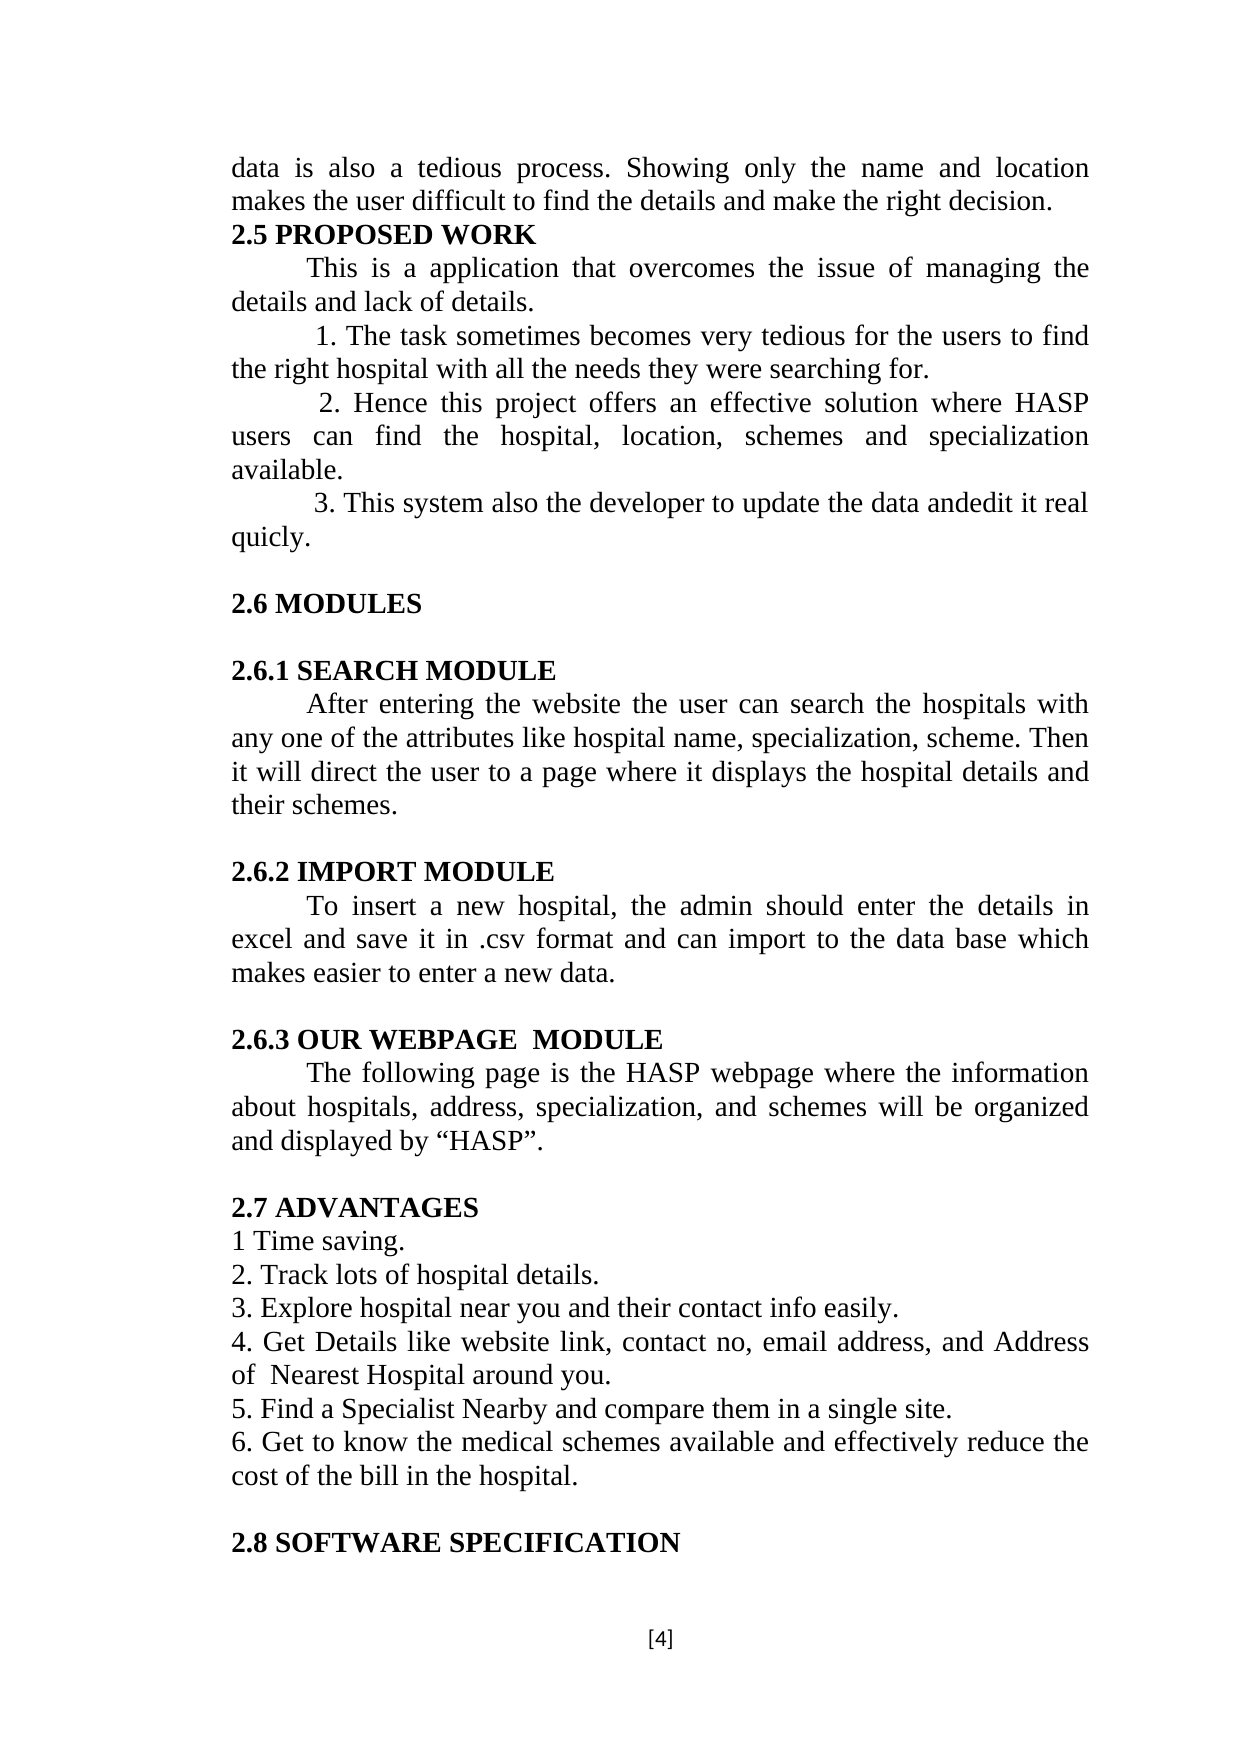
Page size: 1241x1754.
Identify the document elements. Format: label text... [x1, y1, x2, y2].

text This is a application that overcomes the issue of managing the details and lack of details. [231, 251, 1090, 318]
text 2.6.1 SEARCH MODULE [231, 653, 1090, 687]
text 2.6 MODULES [231, 586, 1090, 619]
text 1. The task sometimes becomes very tedious for the users to find the right hospital with all the needs they were searching for. [231, 318, 1090, 385]
text 2.5 PROPOSED WORK [231, 217, 1090, 251]
text 1 Time saving. [231, 1223, 1090, 1257]
text 4. Get Details like website link, contact no, email address, and Address of Nearest Hospital around you. [231, 1324, 1090, 1391]
text 2.7 ADVANTAGES [231, 1190, 1090, 1223]
text After entering the website the user can search the hospitals with any one of the attributes like hospital name, specialization, scheme. Then it will direct the user to a page where it displays the hospital details and their schemes. [231, 687, 1090, 821]
text 6. Get to know the medical schemes available and effectively reduce the cost of the bill in the hospital. [231, 1424, 1090, 1492]
text 3. Explore hospital near you and their contact info easily. [231, 1290, 1090, 1324]
text 2.8 SOFTWARE SPECIFICATION [231, 1525, 1090, 1559]
text 2.6.2 IMPORT MODULE [231, 854, 1090, 888]
text 2.6.3 OUR WEBPAGE MODULE [231, 1022, 1090, 1056]
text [231, 150, 1090, 217]
text To insert a new hospital, the admin should enter the details in excel and save it in .csv format and can import to the data base which makes easier to enter a new data. [231, 888, 1090, 988]
text The following page is the HASP webpage where the information about hospitals, address, specialization, and schemes will be organized and displayed by “HASP”. [231, 1056, 1090, 1156]
text 5. Find a Specialist Nearby and compare them in a single site. [231, 1391, 1090, 1424]
text 3. This system also the developer to update the data andedit it real quicly. [231, 485, 1090, 552]
text 2. Track lots of hospital details. [231, 1257, 1090, 1290]
text 2. Hence this project offers an effective solution where HASP users can find the hospital, location, schemes and specialization available. [231, 385, 1090, 485]
